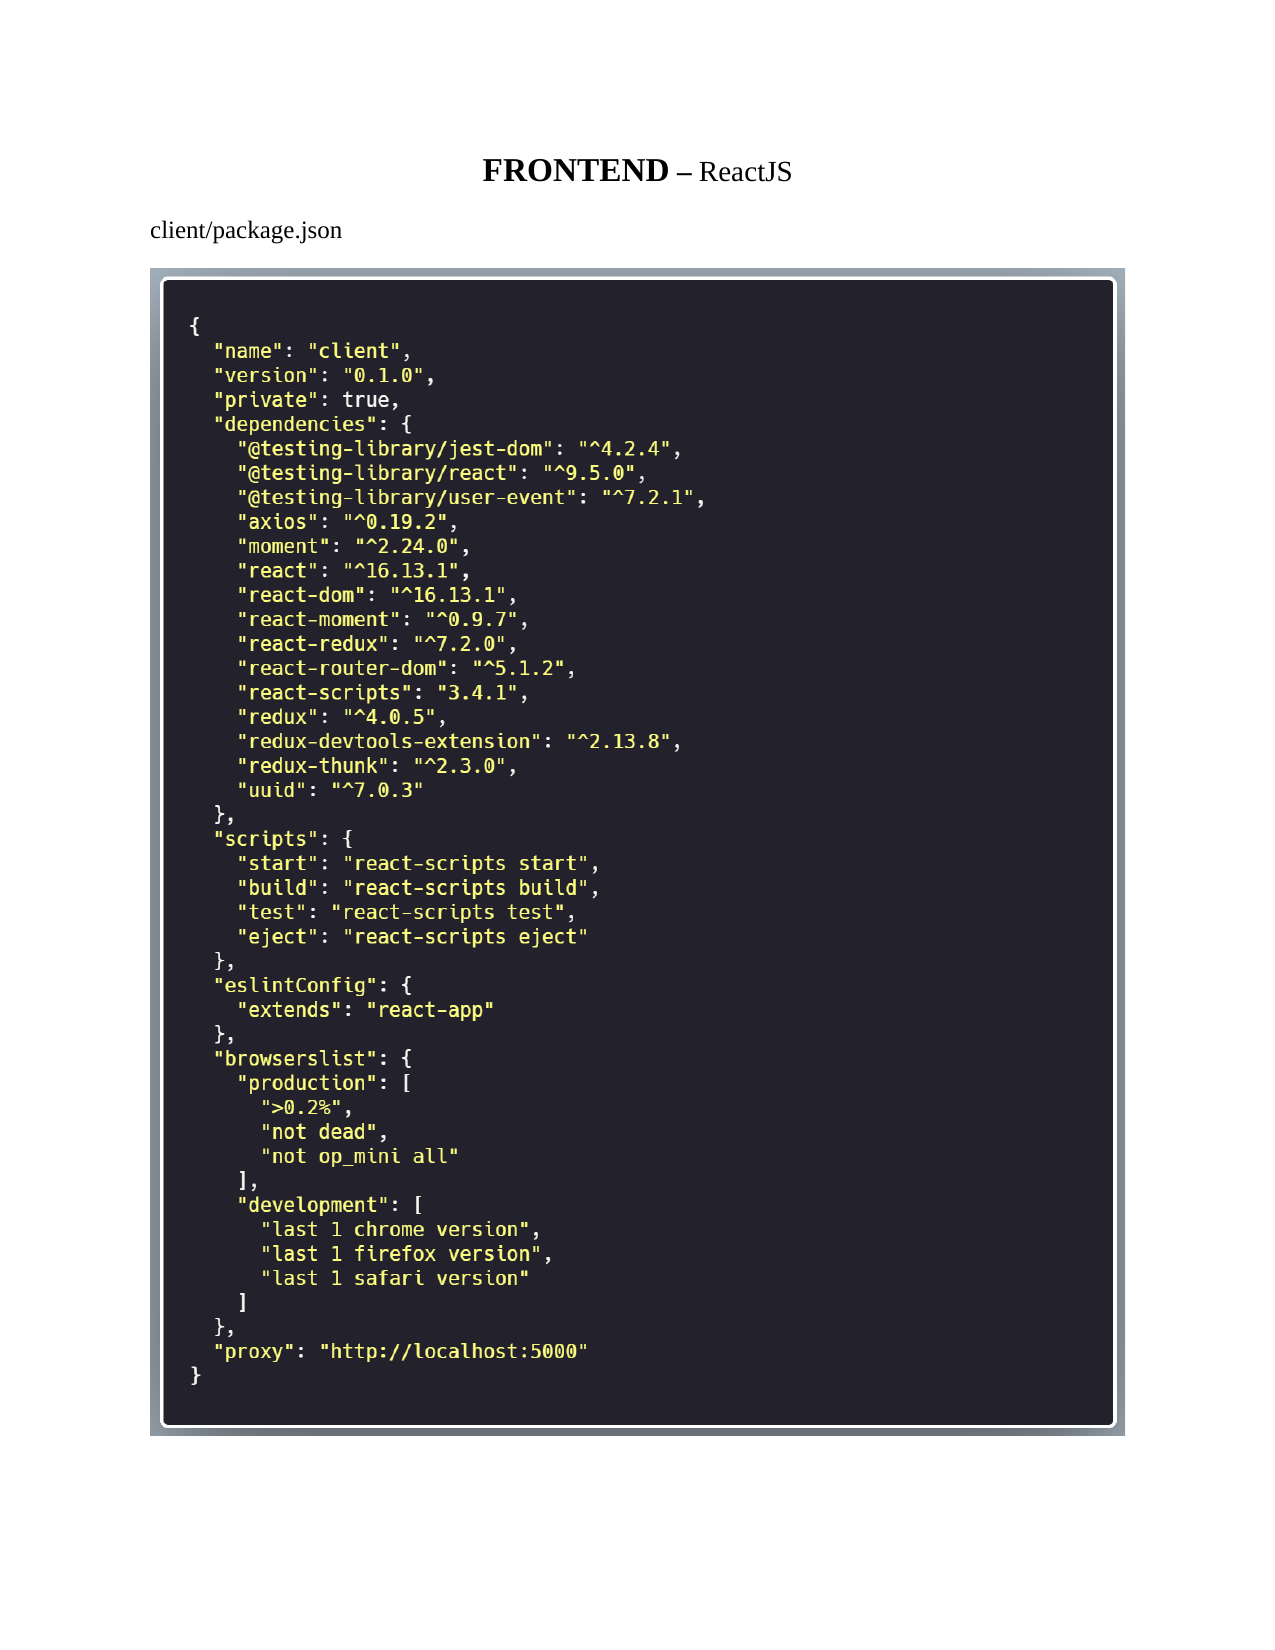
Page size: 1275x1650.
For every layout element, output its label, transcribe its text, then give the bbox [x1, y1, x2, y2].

picture [150, 268, 1125, 1436]
text FRONTEND – ReactJS [150, 150, 1125, 188]
text client/package.json [150, 215, 1125, 244]
